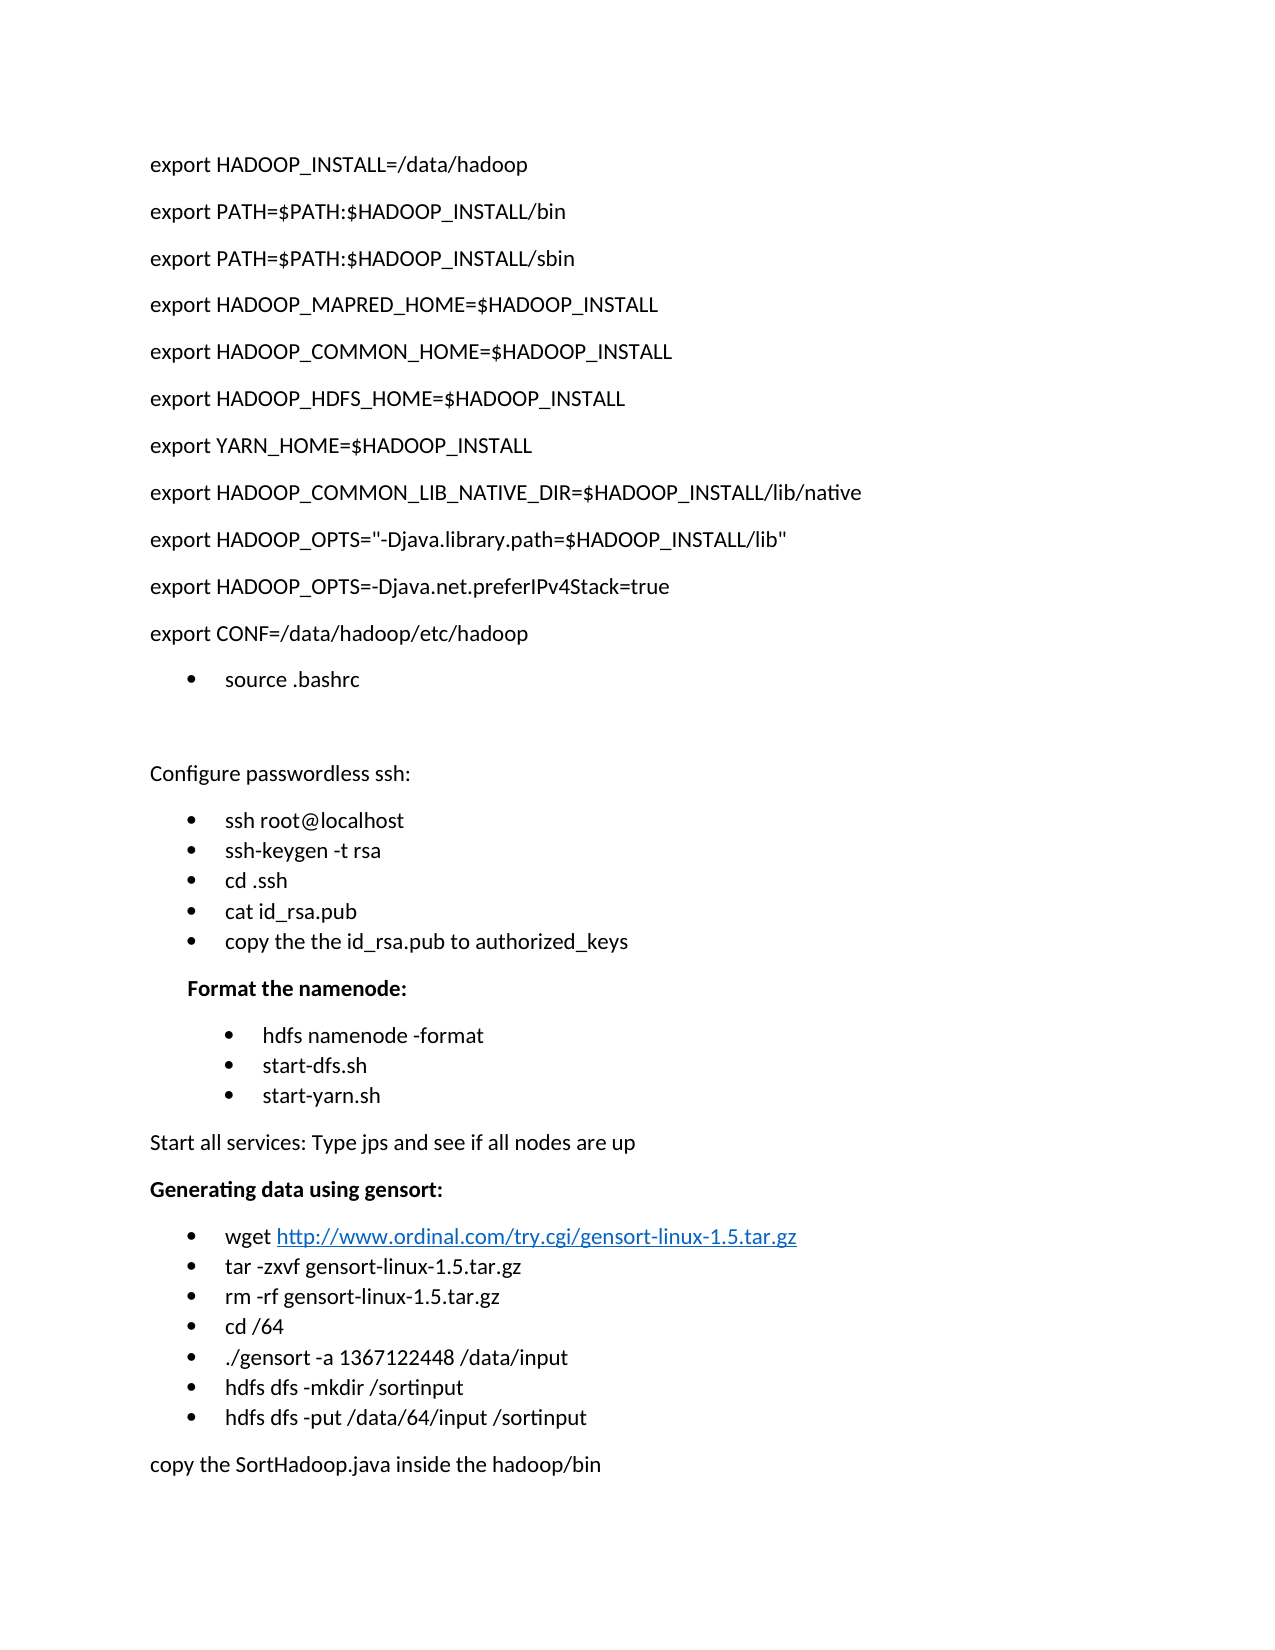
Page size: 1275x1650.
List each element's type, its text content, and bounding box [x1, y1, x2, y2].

text Start all services: Type jps and see if all nodes are up [150, 1128, 1125, 1156]
list ./gensort -a 1367122448 /data/input [187, 1343, 1125, 1371]
text export HADOOP_HDFS_HOME=$HADOOP_INSTALL [150, 384, 1125, 412]
list ssh-keygen -t rsa [187, 836, 1125, 864]
text export PATH=$PATH:$HADOOP_INSTALL/bin [150, 197, 1125, 225]
text export YARN_HOME=$HADOOP_INSTALL [150, 431, 1125, 459]
text export HADOOP_COMMON_LIB_NATIVE_DIR=$HADOOP_INSTALL/lib/native [150, 478, 1125, 506]
text Configure passwordless ssh: [150, 759, 1125, 787]
list copy the the id_rsa.pub to authorized_keys [187, 927, 1125, 955]
list hdfs dfs -mkdir /sortinput [187, 1373, 1125, 1401]
text export HADOOP_COMMON_HOME=$HADOOP_INSTALL [150, 337, 1125, 366]
list rm -rf gensort-linux-1.5.tar.gz [187, 1282, 1125, 1310]
text Generating data using gensort: [150, 1175, 1125, 1203]
list start-yarn.sh [225, 1081, 1125, 1109]
list hdfs namenode -format [225, 1021, 1125, 1049]
list hdfs dfs -put /data/64/input /sortinput [187, 1403, 1125, 1431]
text export HADOOP_OPTS="-Djava.library.path=$HADOOP_INSTALL/lib" [150, 525, 1125, 553]
text export HADOOP_MAPRED_HOME=$HADOOP_INSTALL [150, 291, 1125, 319]
list ssh root@localhost [187, 806, 1125, 834]
text export PATH=$PATH:$HADOOP_INSTALL/sbin [150, 244, 1125, 272]
text copy the SortHadoop.java inside the hadoop/bin [150, 1450, 1125, 1478]
text export HADOOP_OPTS=-Djava.net.preferIPv4Stack=true [150, 572, 1125, 600]
list tar -zxvf gensort-linux-1.5.tar.gz [187, 1252, 1125, 1280]
text export HADOOP_INSTALL=/data/hadoop [150, 150, 1125, 178]
list source .bashrc [187, 666, 1125, 694]
list cat id_rsa.pub [187, 897, 1125, 925]
list wget http://www.ordinal.com/try.cgi/gensort-linux-1.5.tar.gz [187, 1222, 1125, 1250]
text export CONF=/data/hadoop/etc/hadoop [150, 619, 1125, 647]
text Format the namenode: [187, 974, 1125, 1002]
list cd .ssh [187, 867, 1125, 895]
list cd /64 [187, 1312, 1125, 1341]
list start-dfs.sh [225, 1051, 1125, 1079]
